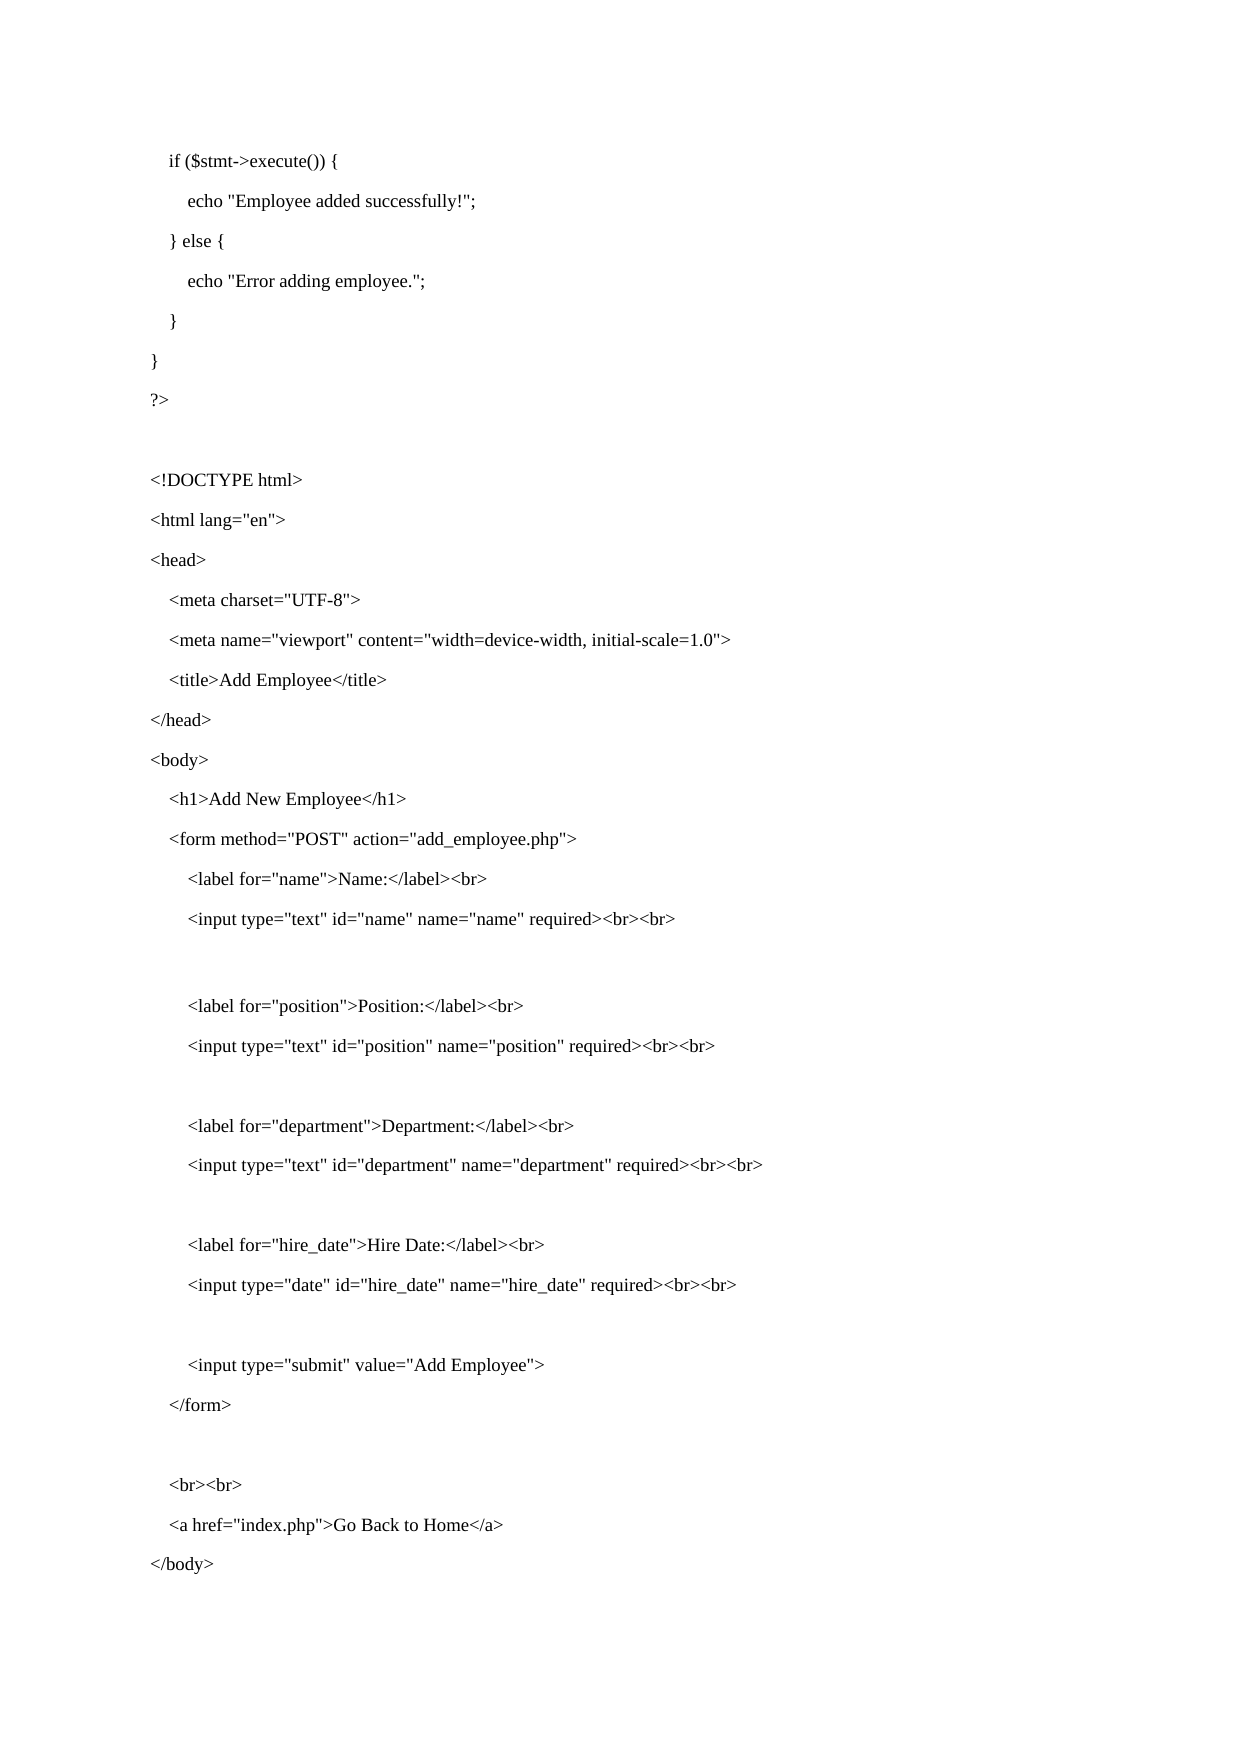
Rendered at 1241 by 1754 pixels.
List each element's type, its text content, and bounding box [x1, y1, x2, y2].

text } else { [150, 230, 1090, 251]
text </body> [150, 1553, 1090, 1575]
text <label for="name">Name:</label><br> [150, 868, 1090, 890]
text <br><br> [150, 1473, 1090, 1495]
text <input type="date" id="hire_date" name="hire_date" required><br><br> [150, 1274, 1090, 1296]
text <input type="submit" value="Add Employee"> [150, 1354, 1090, 1375]
text <a href="index.php">Go Back to Home</a> [150, 1513, 1090, 1535]
text <title>Add Employee</title> [150, 669, 1090, 690]
text if ($stmt->execute()) { [150, 150, 1090, 172]
text <label for="hire_date">Hire Date:</label><br> [150, 1234, 1090, 1256]
text <body> [150, 748, 1090, 770]
text <meta name="viewport" content="width=device-width, initial-scale=1.0"> [150, 629, 1090, 650]
text } [150, 309, 1090, 331]
text <input type="text" id="position" name="position" required><br><br> [150, 1035, 1090, 1056]
text <input type="text" id="name" name="name" required><br><br> [150, 908, 1090, 929]
text <html lang="en"> [150, 509, 1090, 531]
text <!DOCTYPE html> [150, 469, 1090, 491]
text <form method="POST" action="add_employee.php"> [150, 828, 1090, 850]
text </form> [150, 1394, 1090, 1415]
text echo "Employee added successfully!"; [150, 190, 1090, 211]
text <label for="position">Position:</label><br> [150, 995, 1090, 1016]
text } [150, 349, 1090, 371]
text ?> [150, 389, 1090, 411]
text <meta charset="UTF-8"> [150, 589, 1090, 610]
text echo "Error adding employee."; [150, 270, 1090, 291]
text <head> [150, 549, 1090, 571]
text <input type="text" id="department" name="department" required><br><br> [150, 1154, 1090, 1176]
text <h1>Add New Employee</h1> [150, 788, 1090, 810]
text <label for="department">Department:</label><br> [150, 1114, 1090, 1136]
text </head> [150, 708, 1090, 730]
